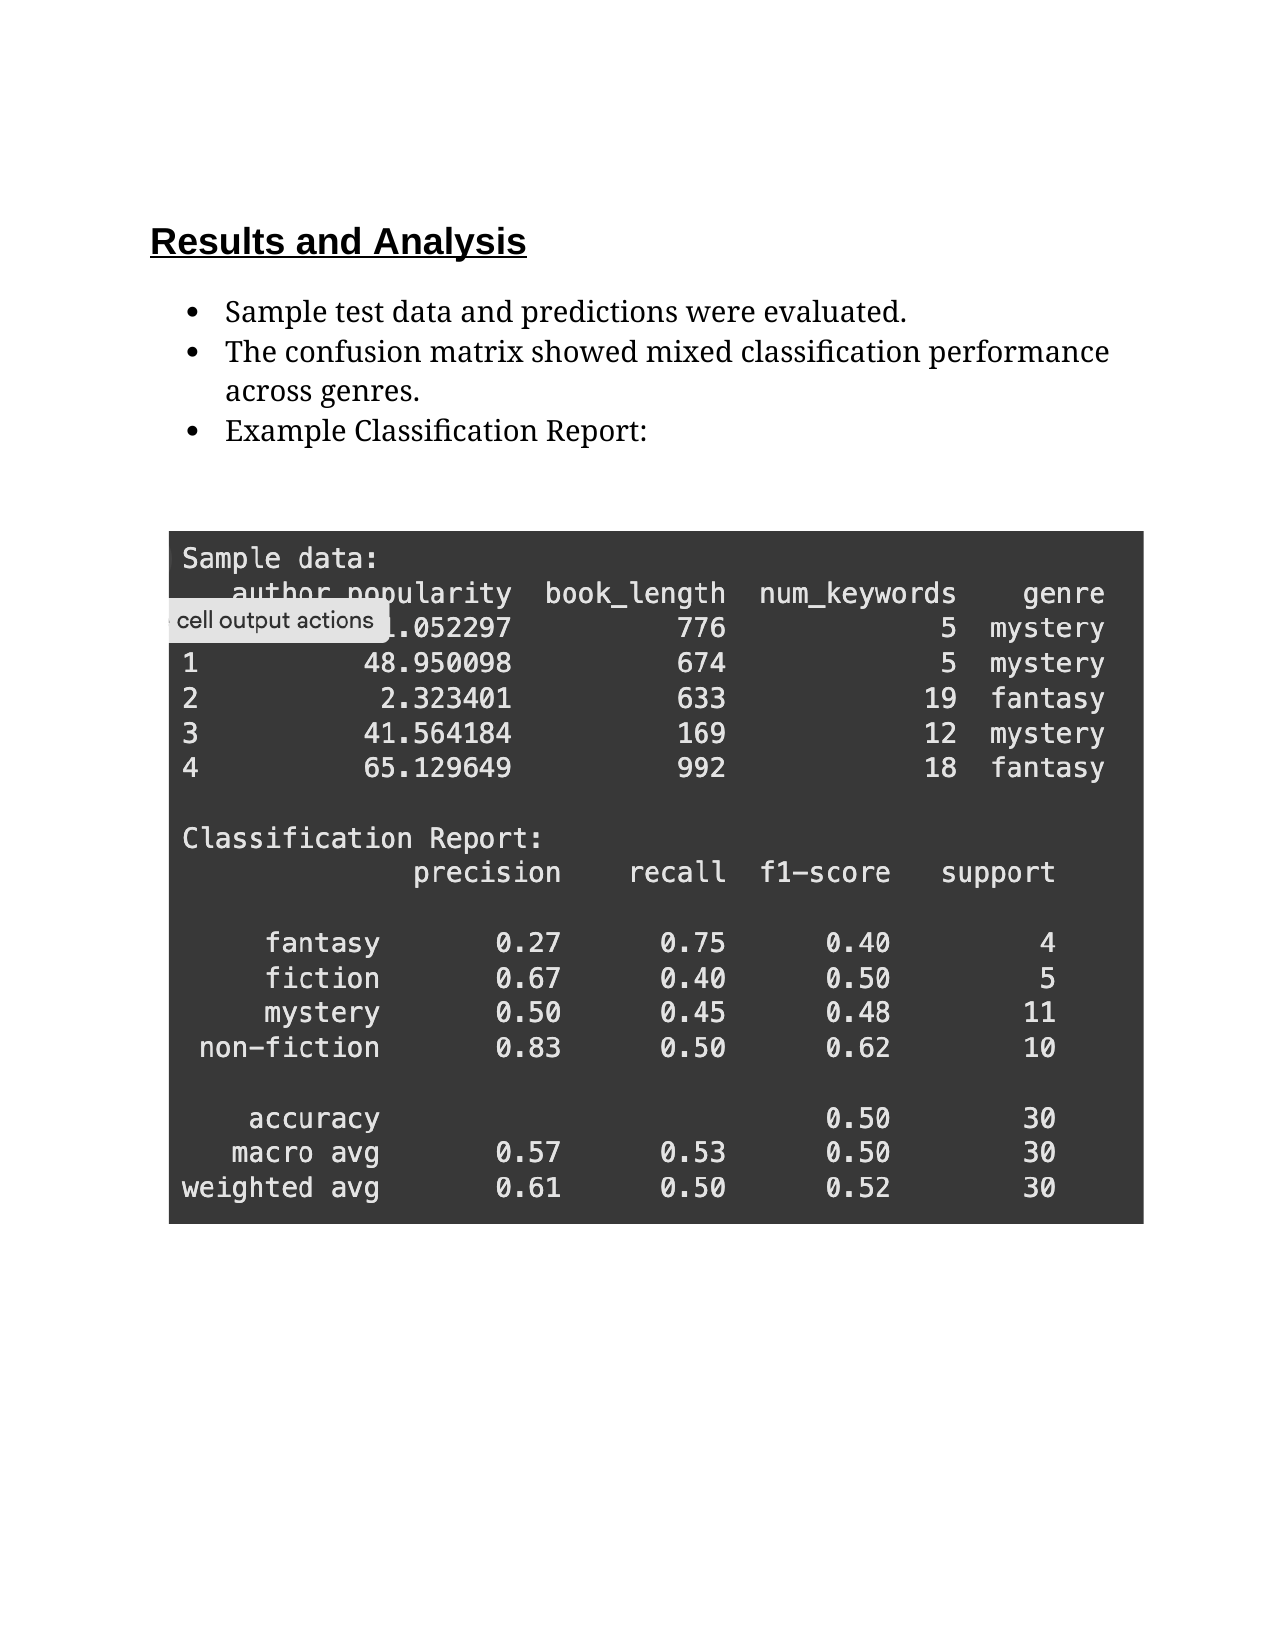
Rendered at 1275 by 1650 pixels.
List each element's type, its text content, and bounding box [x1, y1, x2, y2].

subtitle Results and Analysis [150, 219, 1125, 262]
list Example Classification Report: [187, 410, 1125, 450]
list Sample test data and predictions were evaluated. [187, 291, 1125, 331]
list The confusion matrix showed mixed classification performance across genres. [187, 331, 1125, 410]
